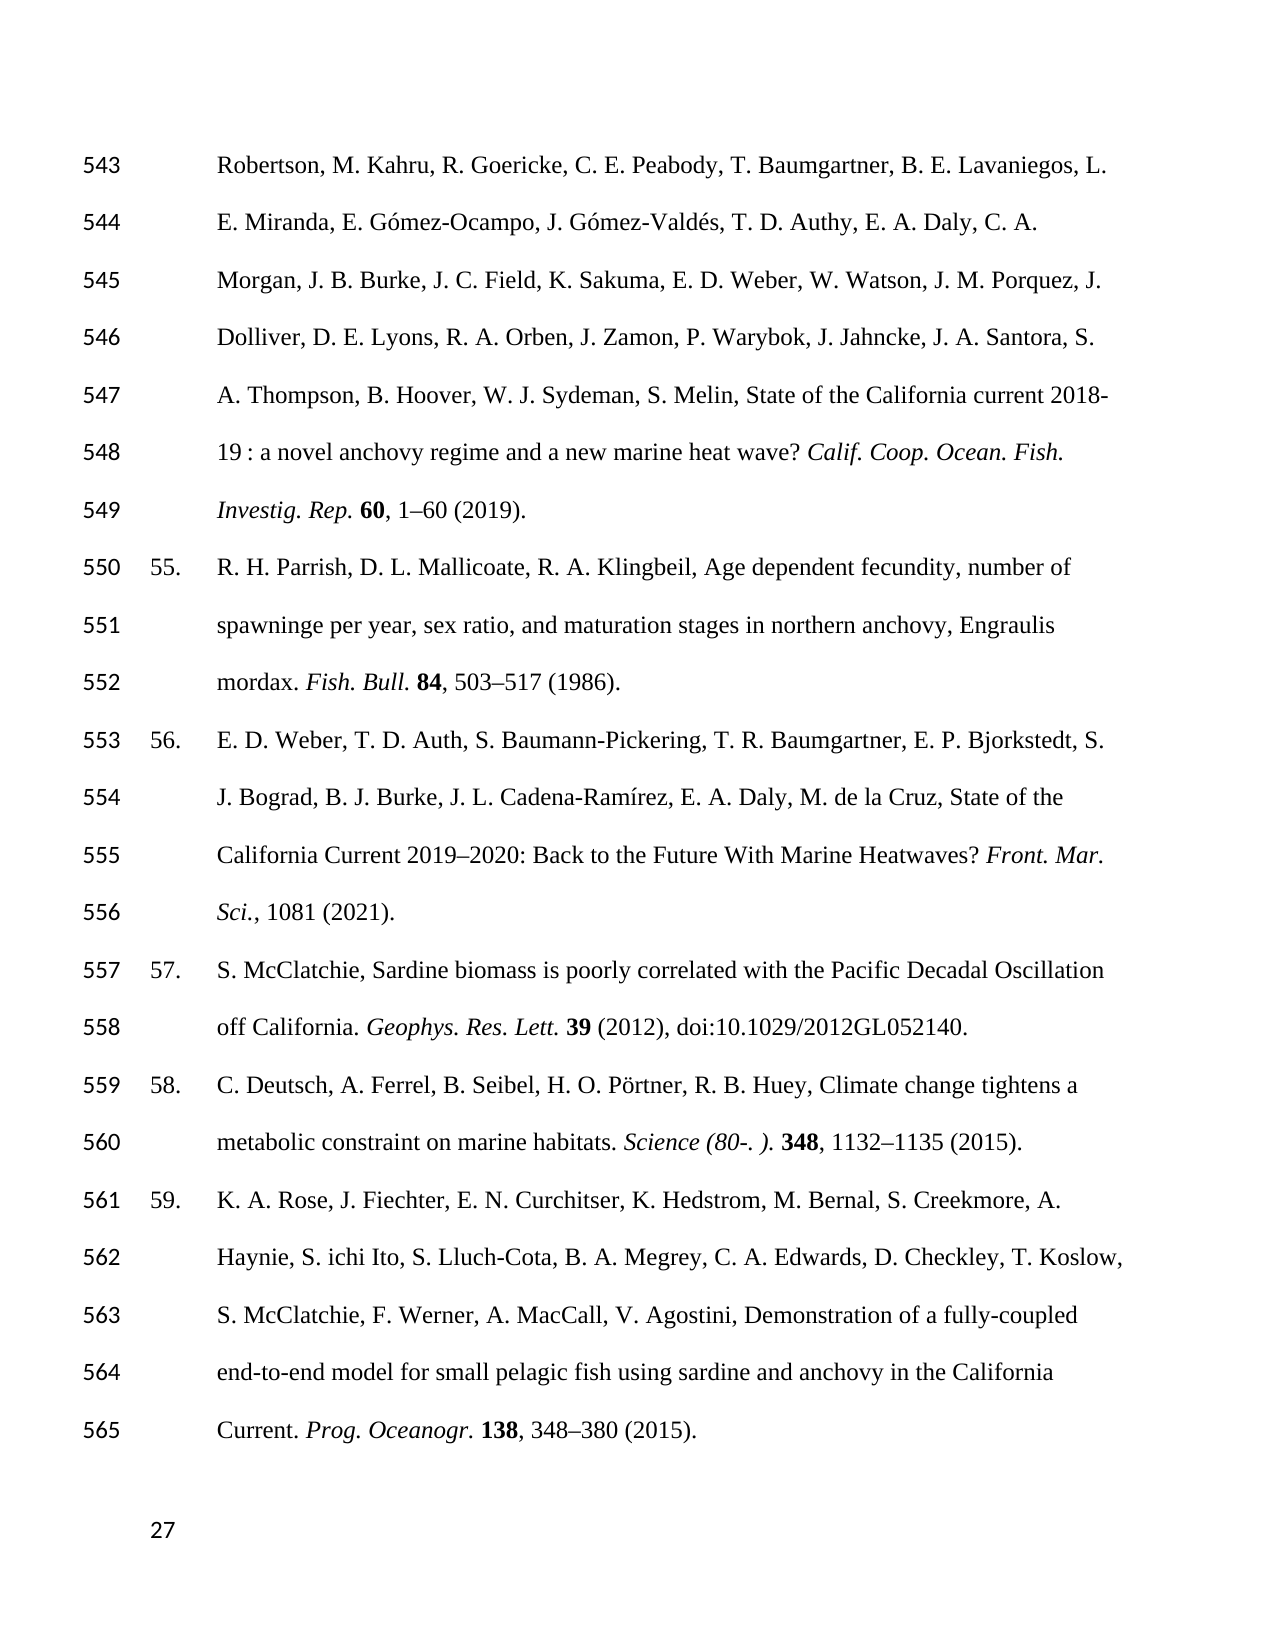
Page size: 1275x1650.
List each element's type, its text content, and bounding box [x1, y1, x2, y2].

text 58. C. Deutsch, A. Ferrel, B. Seibel, H. O. Pörtner, R. B. Huey, Climate change tightens a metabolic constraint on marine habitats. Science (80-. ). 348, 1132–1135 (2015). [150, 1070, 1125, 1156]
text 55. R. H. Parrish, D. L. Mallicoate, R. A. Klingbeil, Age dependent fecundity, number of spawninge per year, sex ratio, and maturation stages in northern anchovy, Engraulis mordax. Fish. Bull. 84, 503–517 (1986). [150, 552, 1125, 696]
text 56. E. D. Weber, T. D. Auth, S. Baumann-Pickering, T. R. Baumgartner, E. P. Bjorkstedt, S. J. Bograd, B. J. Burke, J. L. Cadena-Ramírez, E. A. Daly, M. de la Cruz, State of the California Current 2019–2020: Back to the Future With Marine Heatwaves? Front. Mar. Sci., 1081 (2021). [150, 725, 1125, 926]
text 57. S. McClatchie, Sardine biomass is poorly correlated with the Pacific Decadal Oscillation off California. Geophys. Res. Lett. 39 (2012), doi:10.1029/2012GL052140. [150, 955, 1125, 1041]
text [150, 150, 1125, 524]
text 59. K. A. Rose, J. Fiechter, E. N. Curchitser, K. Hedstrom, M. Bernal, S. Creekmore, A. Haynie, S. ichi Ito, S. Lluch-Cota, B. A. Megrey, C. A. Edwards, D. Checkley, T. Koslow, S. McClatchie, F. Werner, A. MacCall, V. Agostini, Demonstration of a fully-coupled end-to-end model for small pelagic fish using sardine and anchovy in the California Current. Prog. Oceanogr. 138, 348–380 (2015). [150, 1185, 1125, 1444]
